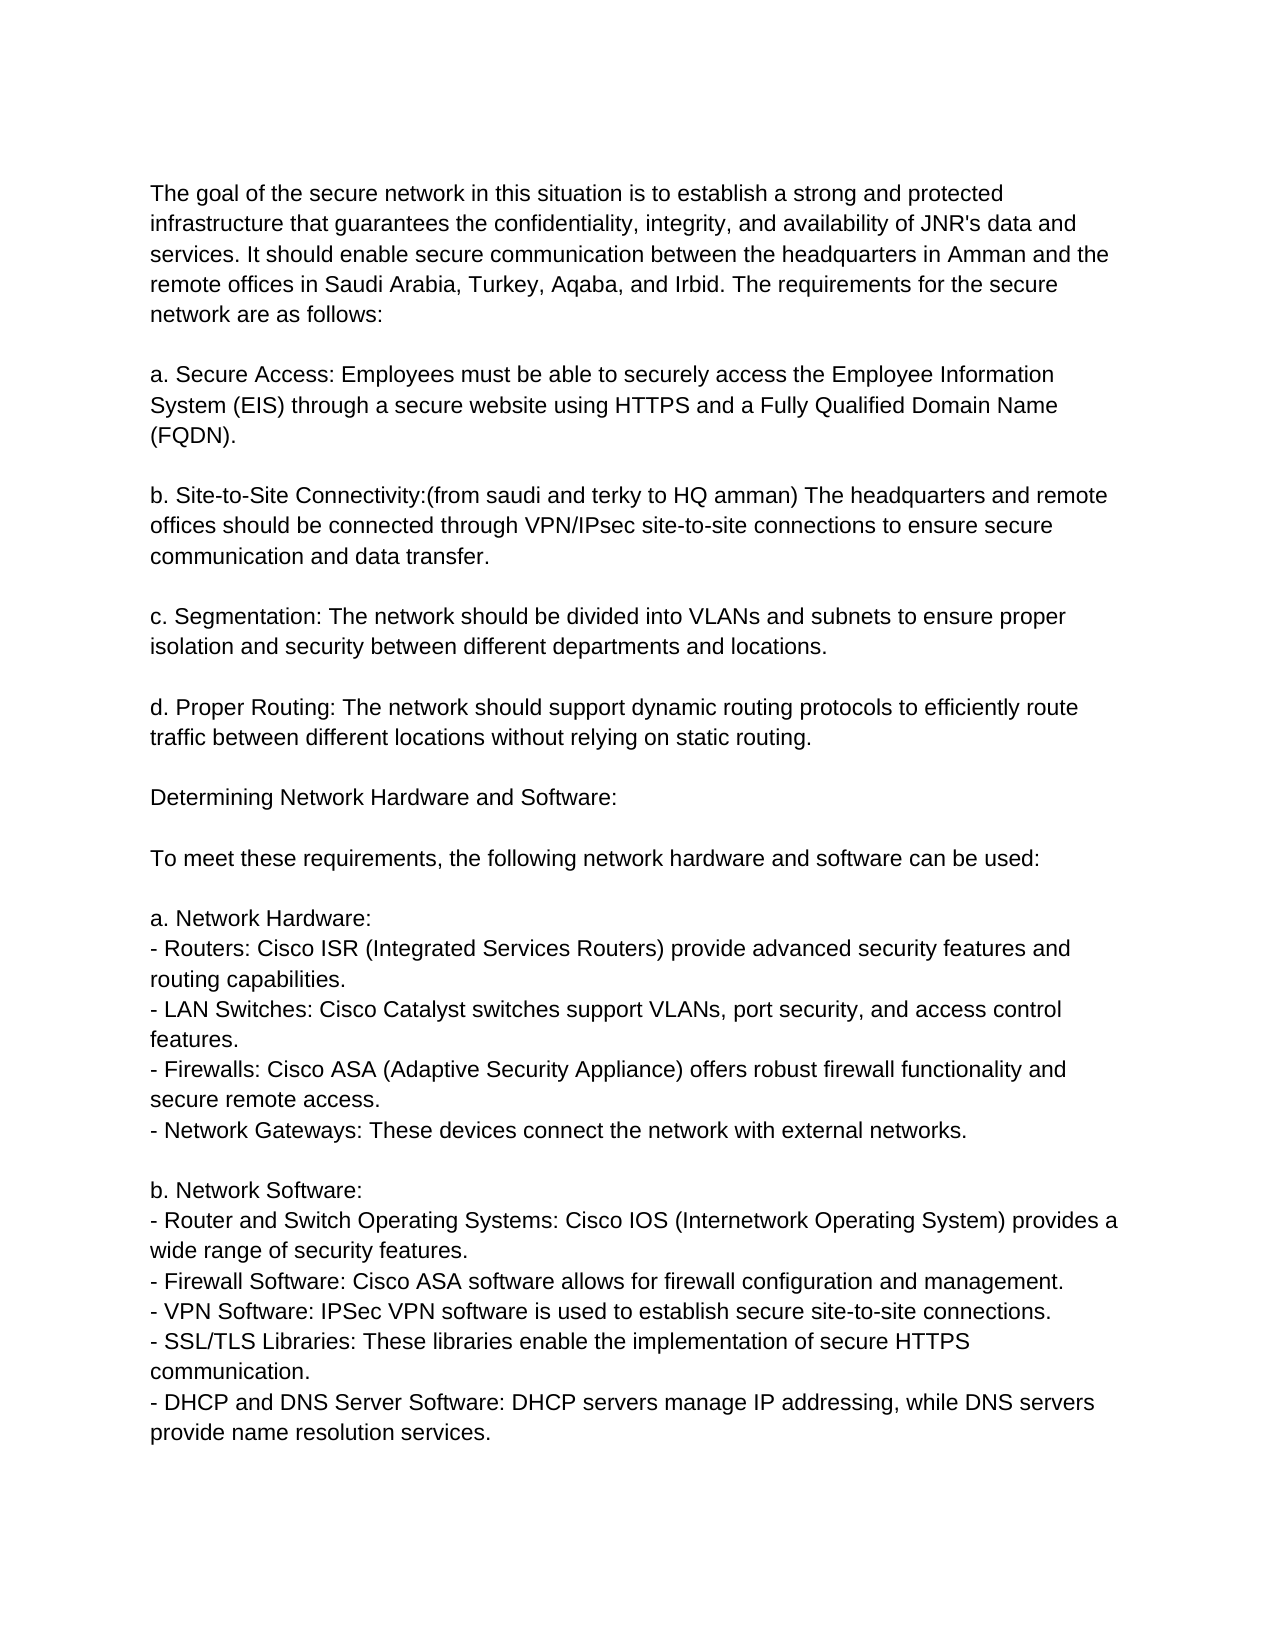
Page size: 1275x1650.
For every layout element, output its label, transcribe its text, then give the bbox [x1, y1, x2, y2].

text - Routers: Cisco ISR (Integrated Services Routers) provide advanced security features and routing capabilities. [150, 935, 1125, 992]
text - Network Gateways: These devices connect the network with external networks. [150, 1117, 1125, 1143]
text b. Network Software: [150, 1177, 1125, 1203]
text The goal of the secure network in this situation is to establish a strong and protected infrastructure that guarantees the confidentiality, integrity, and availability of JNR's data and services. It should enable secure communication between the headquarters in Amman and the remote offices in Saudi Arabia, Turkey, Aqaba, and Irbid. The requirements for the secure network are as follows: [150, 180, 1125, 327]
text - VPN Software: IPSec VPN software is used to establish secure site-to-site connections. [150, 1298, 1125, 1324]
text a. Secure Access: Employees must be able to securely access the Employee Information System (EIS) through a secure website using HTTPS and a Fully Qualified Domain Name (FQDN). [150, 361, 1125, 448]
text Determining Network Hardware and Software: [150, 784, 1125, 811]
text b. Site-to-Site Connectivity:(from saudi and terky to HQ amman) The headquarters and remote offices should be connected through VPN/IPsec site-to-site connections to ensure secure communication and data transfer. [150, 482, 1125, 569]
text - Firewall Software: Cisco ASA software allows for firewall configuration and management. [150, 1268, 1125, 1294]
text a. Network Hardware: [150, 905, 1125, 932]
text d. Proper Routing: The network should support dynamic routing protocols to efficiently route traffic between different locations without relying on static routing. [150, 694, 1125, 750]
text To meet these requirements, the following network hardware and software can be used: [150, 845, 1125, 871]
text - Firewalls: Cisco ASA (Adaptive Security Appliance) offers robust firewall functionality and secure remote access. [150, 1056, 1125, 1113]
text - LAN Switches: Cisco Catalyst switches support VLANs, port security, and access control features. [150, 996, 1125, 1052]
text - SSL/TLS Libraries: These libraries enable the implementation of secure HTTPS communication. [150, 1328, 1125, 1385]
text - Router and Switch Operating Systems: Cisco IOS (Internetwork Operating System) provides a wide range of security features. [150, 1207, 1125, 1264]
text c. Segmentation: The network should be divided into VLANs and subnets to ensure proper isolation and security between different departments and locations. [150, 603, 1125, 660]
text - DHCP and DNS Server Software: DHCP servers manage IP addressing, while DNS servers provide name resolution services. [150, 1388, 1125, 1445]
